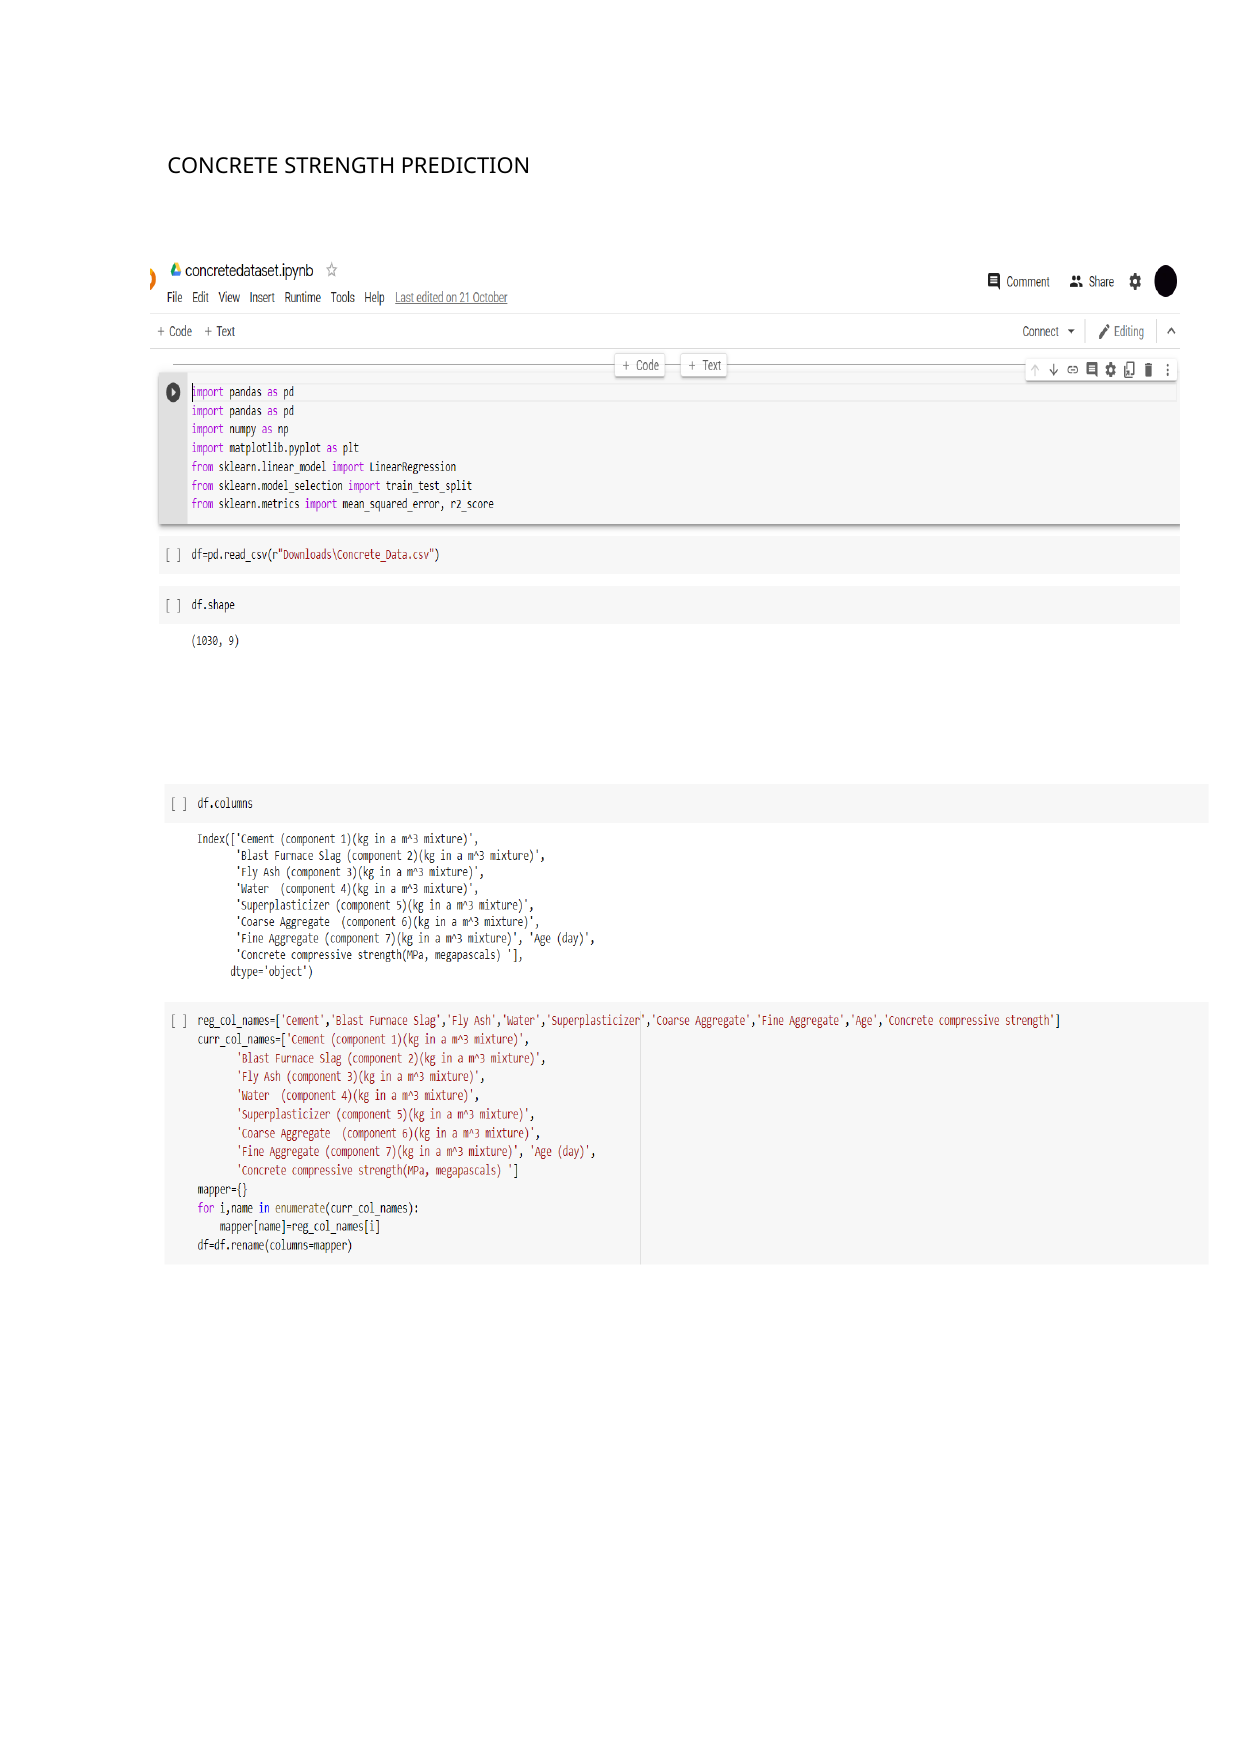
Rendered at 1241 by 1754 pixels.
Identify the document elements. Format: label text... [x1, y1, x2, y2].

picture [150, 771, 1209, 1272]
picture [150, 257, 1180, 661]
text CONCRETE STRENGTH PREDICTION [150, 150, 1090, 180]
